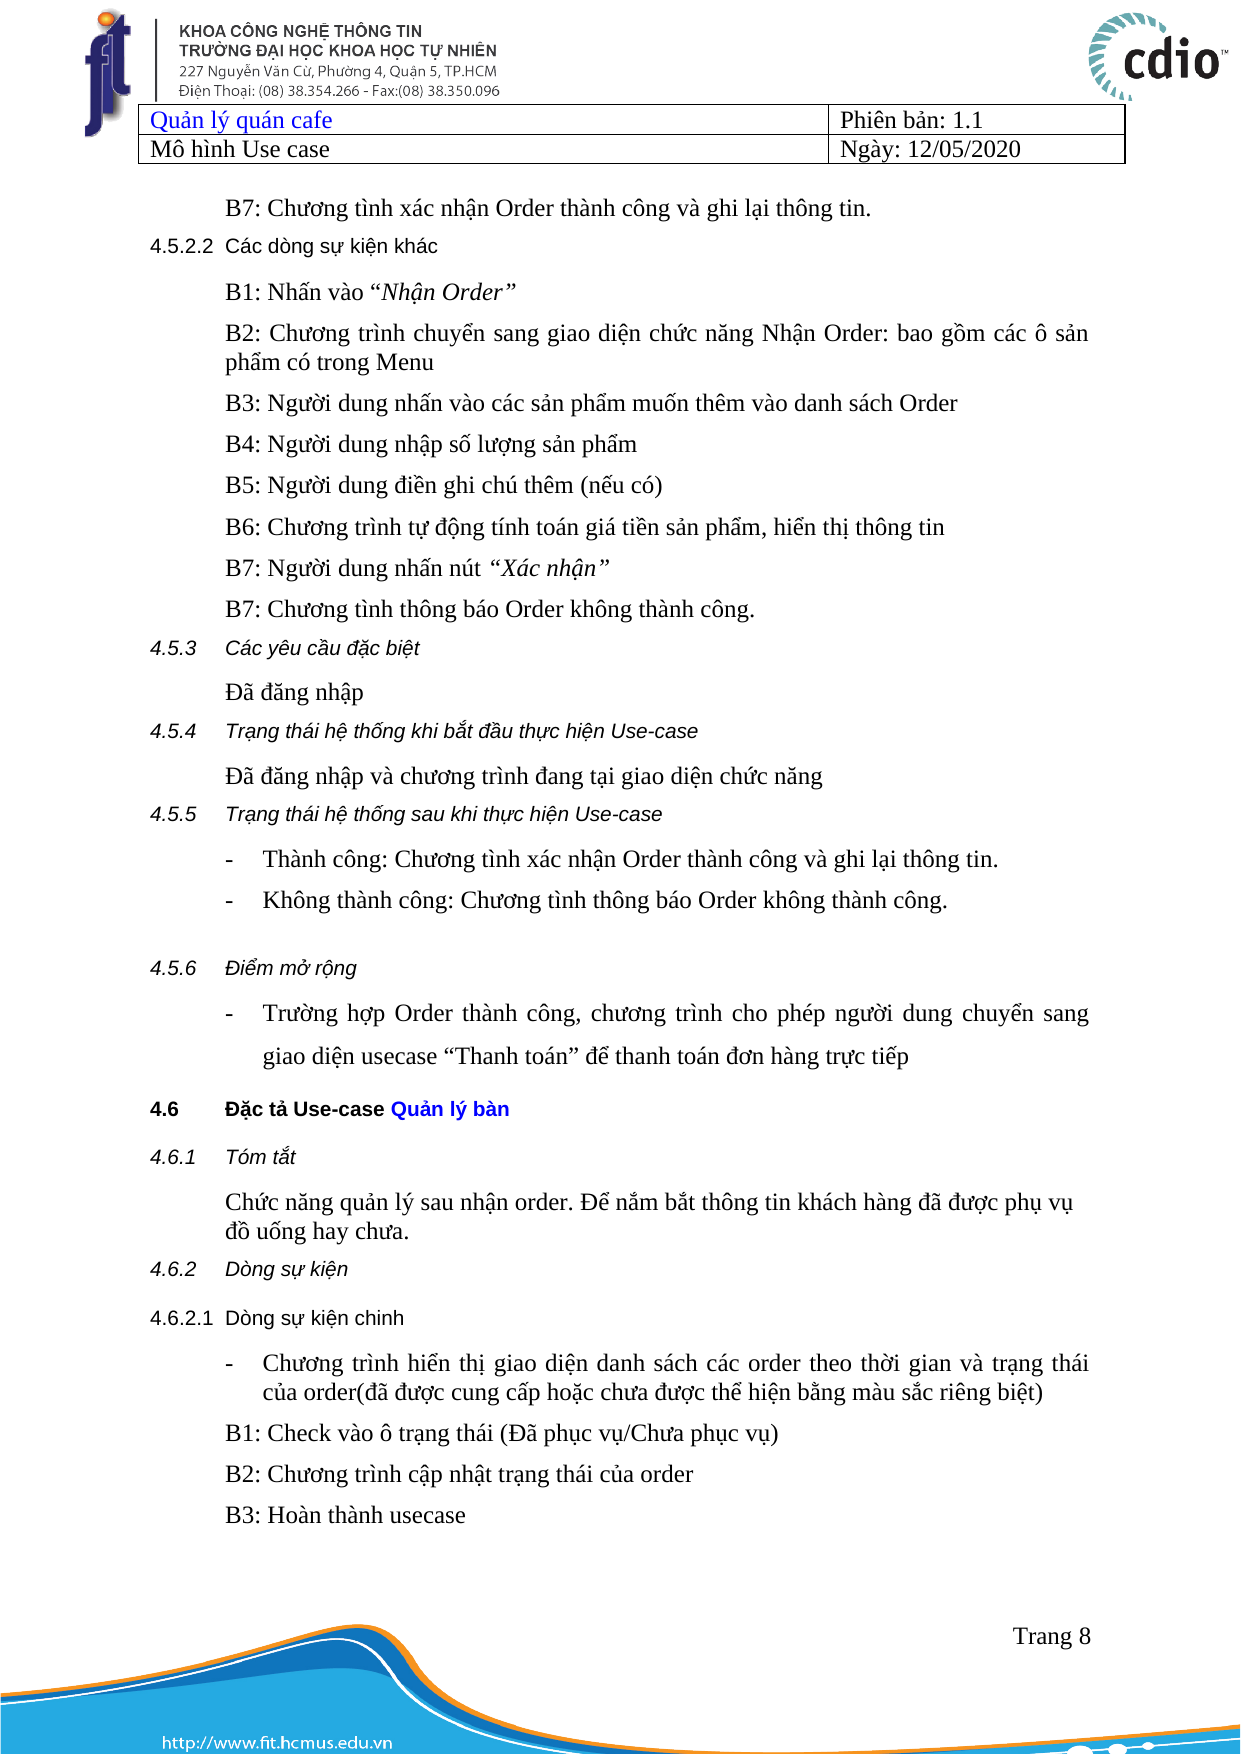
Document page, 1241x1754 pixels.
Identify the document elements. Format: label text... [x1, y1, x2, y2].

text B1: Check vào ô trạng thái (Đã phục vụ/Chưa phục vụ) [225, 1418, 1090, 1447]
list Chương trình hiển thị giao diện danh sách các order theo thời gian và trạng thái của order(đã được cung cấp hoặc chưa được thể hiện bằng màu sắc riêng biệt) [225, 1348, 1090, 1405]
picture [829, 105, 1124, 134]
text B4: Người dung nhập số lượng sản phẩm [225, 429, 1090, 458]
subtitle Các dòng sự kiện khác [150, 234, 1090, 258]
subtitle Điểm mở rộng [150, 956, 1090, 979]
text B7: Người dung nhấn nút “Xác nhận” [225, 553, 1090, 582]
list Thành công: Chương tình xác nhận Order thành công và ghi lại thông tin. [225, 844, 1090, 873]
subtitle Đặc tả Use-case Quản lý bàn [150, 1097, 1090, 1121]
picture [61, 1, 1241, 161]
subtitle Trạng thái hệ thống khi bắt đầu thực hiện Use-case [150, 719, 1090, 743]
text B7: Chương tình thông báo Order không thành công. [225, 594, 1090, 623]
subtitle Dòng sự kiện [150, 1257, 1090, 1281]
subtitle Tóm tắt [150, 1145, 1090, 1169]
picture [139, 105, 828, 134]
list Trường hợp Order thành công, chương trình cho phép người dung chuyển sang giao diện usecase “Thanh toán” để thanh toán đơn hàng trực tiếp [225, 998, 1090, 1070]
text Chức năng quản lý sau nhận order. Để nắm bắt thông tin khách hàng đã được phụ vụ đồ uống hay chưa. [225, 1187, 1090, 1245]
text B2: Chương trình cập nhật trạng thái của order [225, 1459, 1090, 1488]
text B1: Nhấn vào “Nhận Order” [225, 277, 1090, 305]
text B2: Chương trình chuyển sang giao diện chức năng Nhận Order: bao gồm các ô sản phẩm có trong Menu [225, 318, 1090, 375]
picture [829, 135, 1124, 161]
text B7: Chương tình xác nhận Order thành công và ghi lại thông tin. [225, 193, 1090, 222]
text B3: Người dung nhấn vào các sản phẩm muốn thêm vào danh sách Order [225, 388, 1090, 417]
text Đã đăng nhập [225, 677, 1090, 706]
text B5: Người dung điền ghi chú thêm (nếu có) [225, 470, 1090, 499]
subtitle Dòng sự kiện chinh [150, 1306, 1090, 1329]
text Đã đăng nhập và chương trình đang tại giao diện chức năng [225, 761, 1090, 790]
subtitle Các yêu cầu đặc biệt [150, 635, 1090, 659]
list Không thành công: Chương tình thông báo Order không thành công. [225, 886, 1090, 914]
picture [139, 135, 828, 161]
text B3: Hoàn thành usecase [225, 1500, 1090, 1529]
text B6: Chương trình tự động tính toán giá tiền sản phẩm, hiển thị thông tin [225, 512, 1090, 540]
subtitle Trạng thái hệ thống sau khi thực hiện Use-case [150, 802, 1090, 826]
picture [0, 1621, 1241, 1754]
